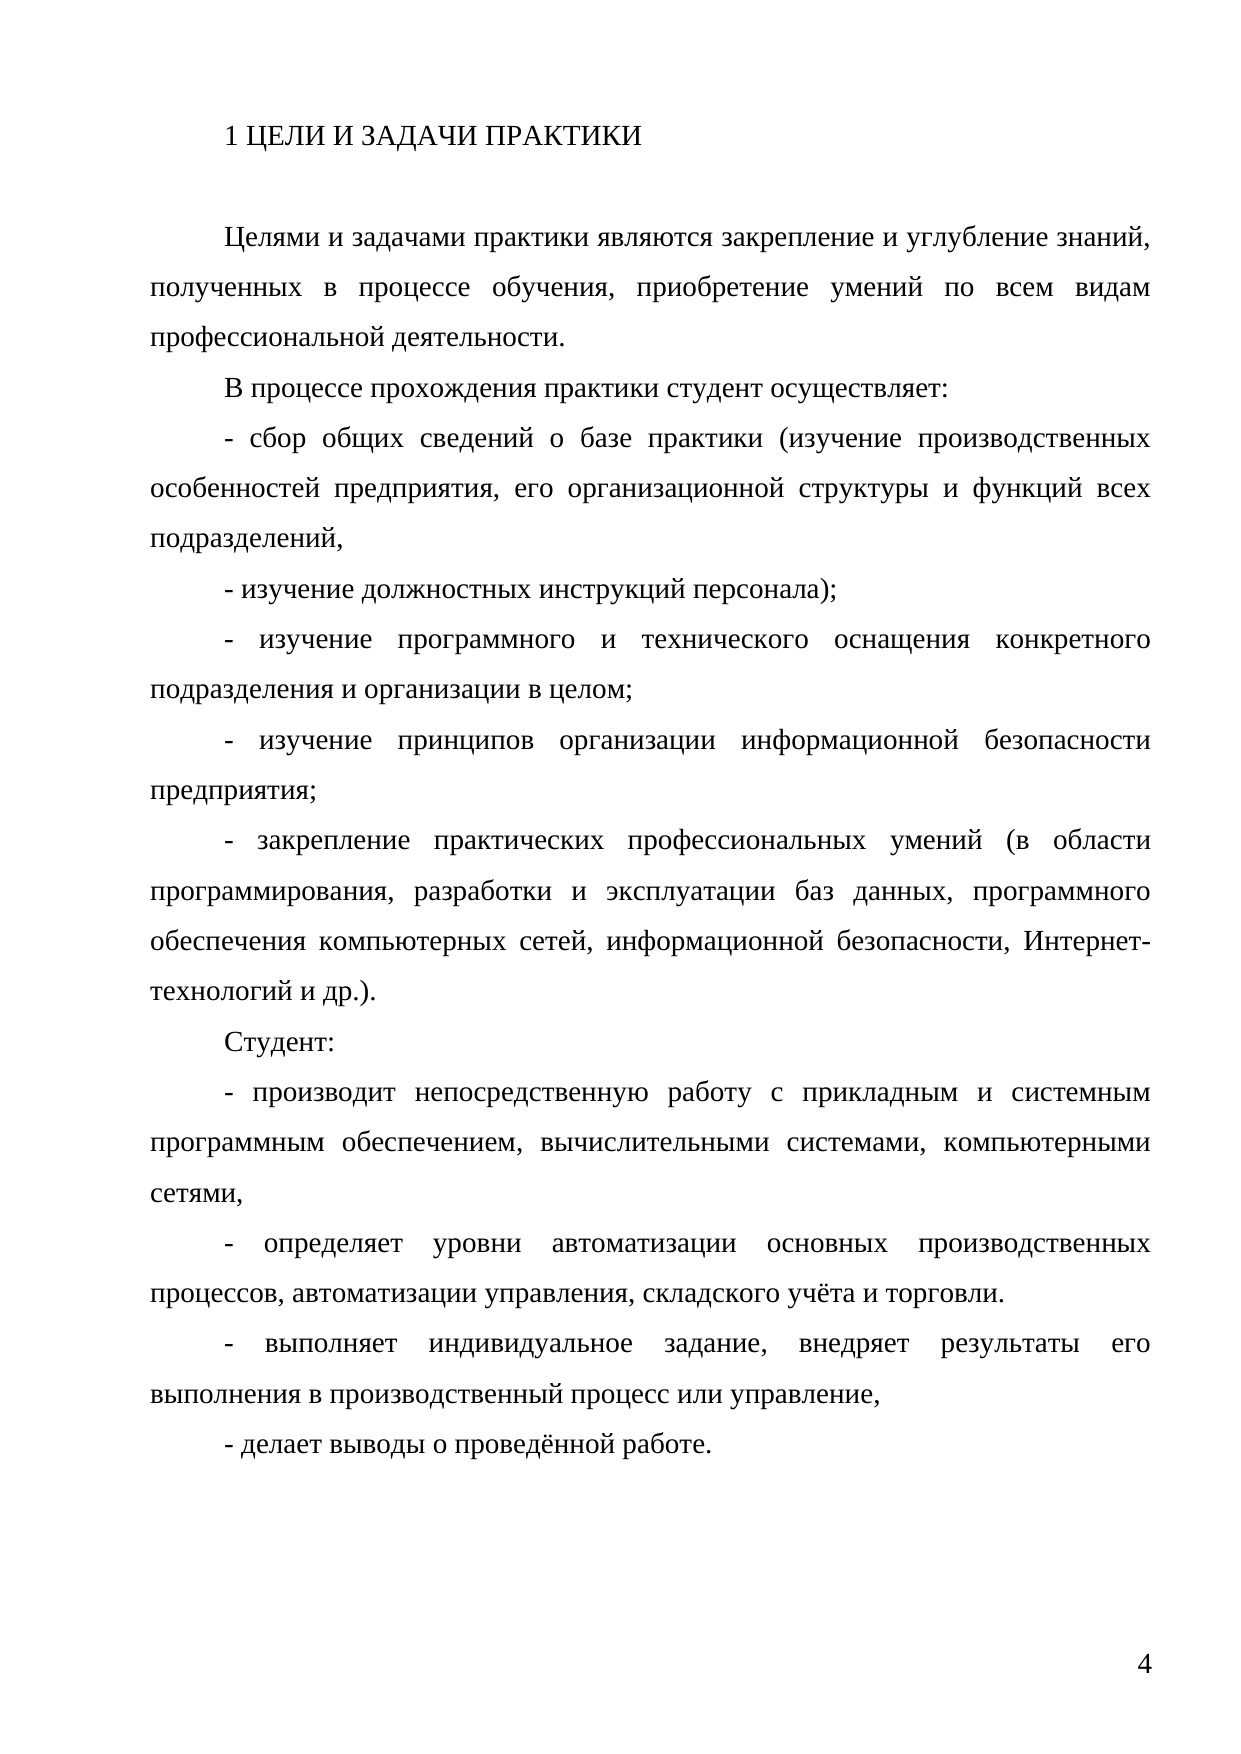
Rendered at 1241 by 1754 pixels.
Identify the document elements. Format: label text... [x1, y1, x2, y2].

text - определяет уровни автоматизации основных производственных процессов, автоматизации управления, складского учёта и торговли. [150, 1225, 1152, 1309]
text - выполняет индивидуальное задание, внедряет результаты его выполнения в производственный процесс или управление, [150, 1326, 1152, 1409]
text - изучение программного и технического оснащения конкретного подразделения и организации в целом; [150, 621, 1152, 705]
text - производит непосредственную работу с прикладным и системным программным обеспечением, вычислительными системами, компьютерными сетями, [150, 1074, 1152, 1208]
text - сбор общих сведений о базе практики (изучение производственных особенностей предприятия, его организационной структуры и функций всех подразделений, [150, 420, 1152, 554]
text 1 ЦЕЛИ И ЗАДАЧИ ПРАКТИКИ [150, 118, 1152, 152]
text - изучение принципов организации информационной безопасности предприятия; [150, 722, 1152, 806]
text Целями и задачами практики являются закрепление и углубление знаний, полученных в процессе обучения, приобретение умений по всем видам профессиональной деятельности. [150, 219, 1152, 353]
text - делает выводы о проведённой работе. [150, 1426, 1152, 1460]
text Студент: [150, 1024, 1152, 1057]
text - закрепление практических профессиональных умений (в области программирования, разработки и эксплуатации баз данных, программного обеспечения компьютерных сетей, информационной безопасности, Интернет-технологий и др.). [150, 822, 1152, 1007]
text В процессе прохождения практики студент осуществляет: [150, 370, 1152, 403]
text - изучение должностных инструкций персонала); [150, 571, 1152, 604]
